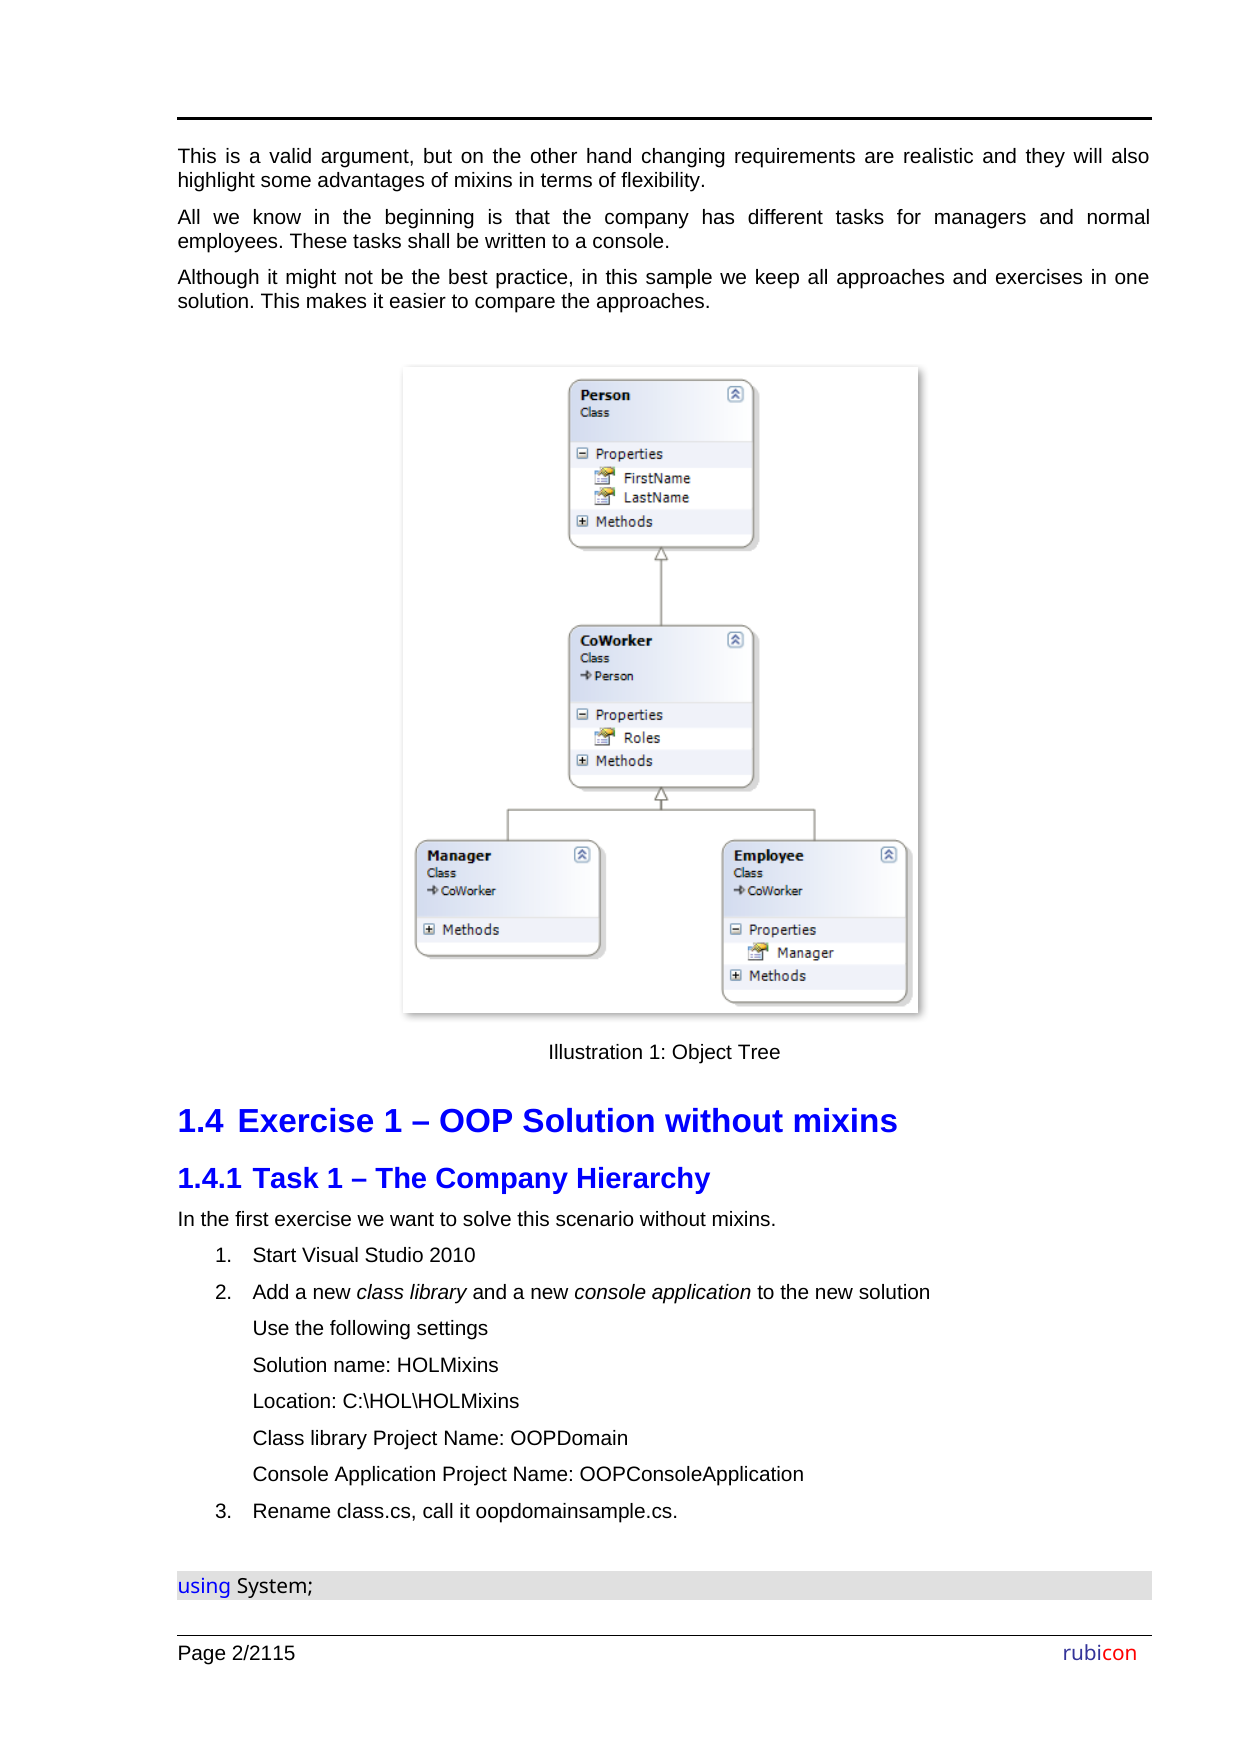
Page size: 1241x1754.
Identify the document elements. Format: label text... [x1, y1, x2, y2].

list Add a new class library and a new console application to the new solution [215, 1280, 1152, 1304]
text Illustration 1: Object Tree [177, 1040, 1152, 1064]
text Class library Project Name: OOPDomain [252, 1426, 1152, 1449]
text This is a valid argument, but on the other hand changing requirements are realistic and they will also highlight some advantages of mixins in terms of flexibility. [177, 144, 1152, 192]
picture [403, 367, 918, 1013]
text All we know in the beginning is that the company has different tasks for managers and normal employees. These tasks shall be written to a console. [177, 204, 1152, 252]
text Location: C:\HOL\HOLMixins [252, 1389, 1152, 1413]
text Although it might not be the best practice, in this sample we keep all approaches and exercises in one solution. This makes it easier to compare the approaches. [177, 265, 1152, 313]
subtitle Task 1 – The Company Hierarchy [177, 1161, 1152, 1194]
text In the first exercise we want to solve this scenario without mixins. [177, 1207, 1152, 1231]
list Rename class.cs, call it oopdomainsample.cs. [215, 1498, 1152, 1522]
text Solution name: HOLMixins [252, 1353, 1152, 1377]
subtitle Exercise 1 – OOP Solution without mixins [177, 1101, 1152, 1140]
text using System; [177, 1571, 1152, 1600]
list Start Visual Studio 2010 [215, 1243, 1152, 1267]
text Console Application Project Name: OOPConsoleApplication [252, 1462, 1152, 1486]
text Use the following settings [252, 1316, 1152, 1340]
